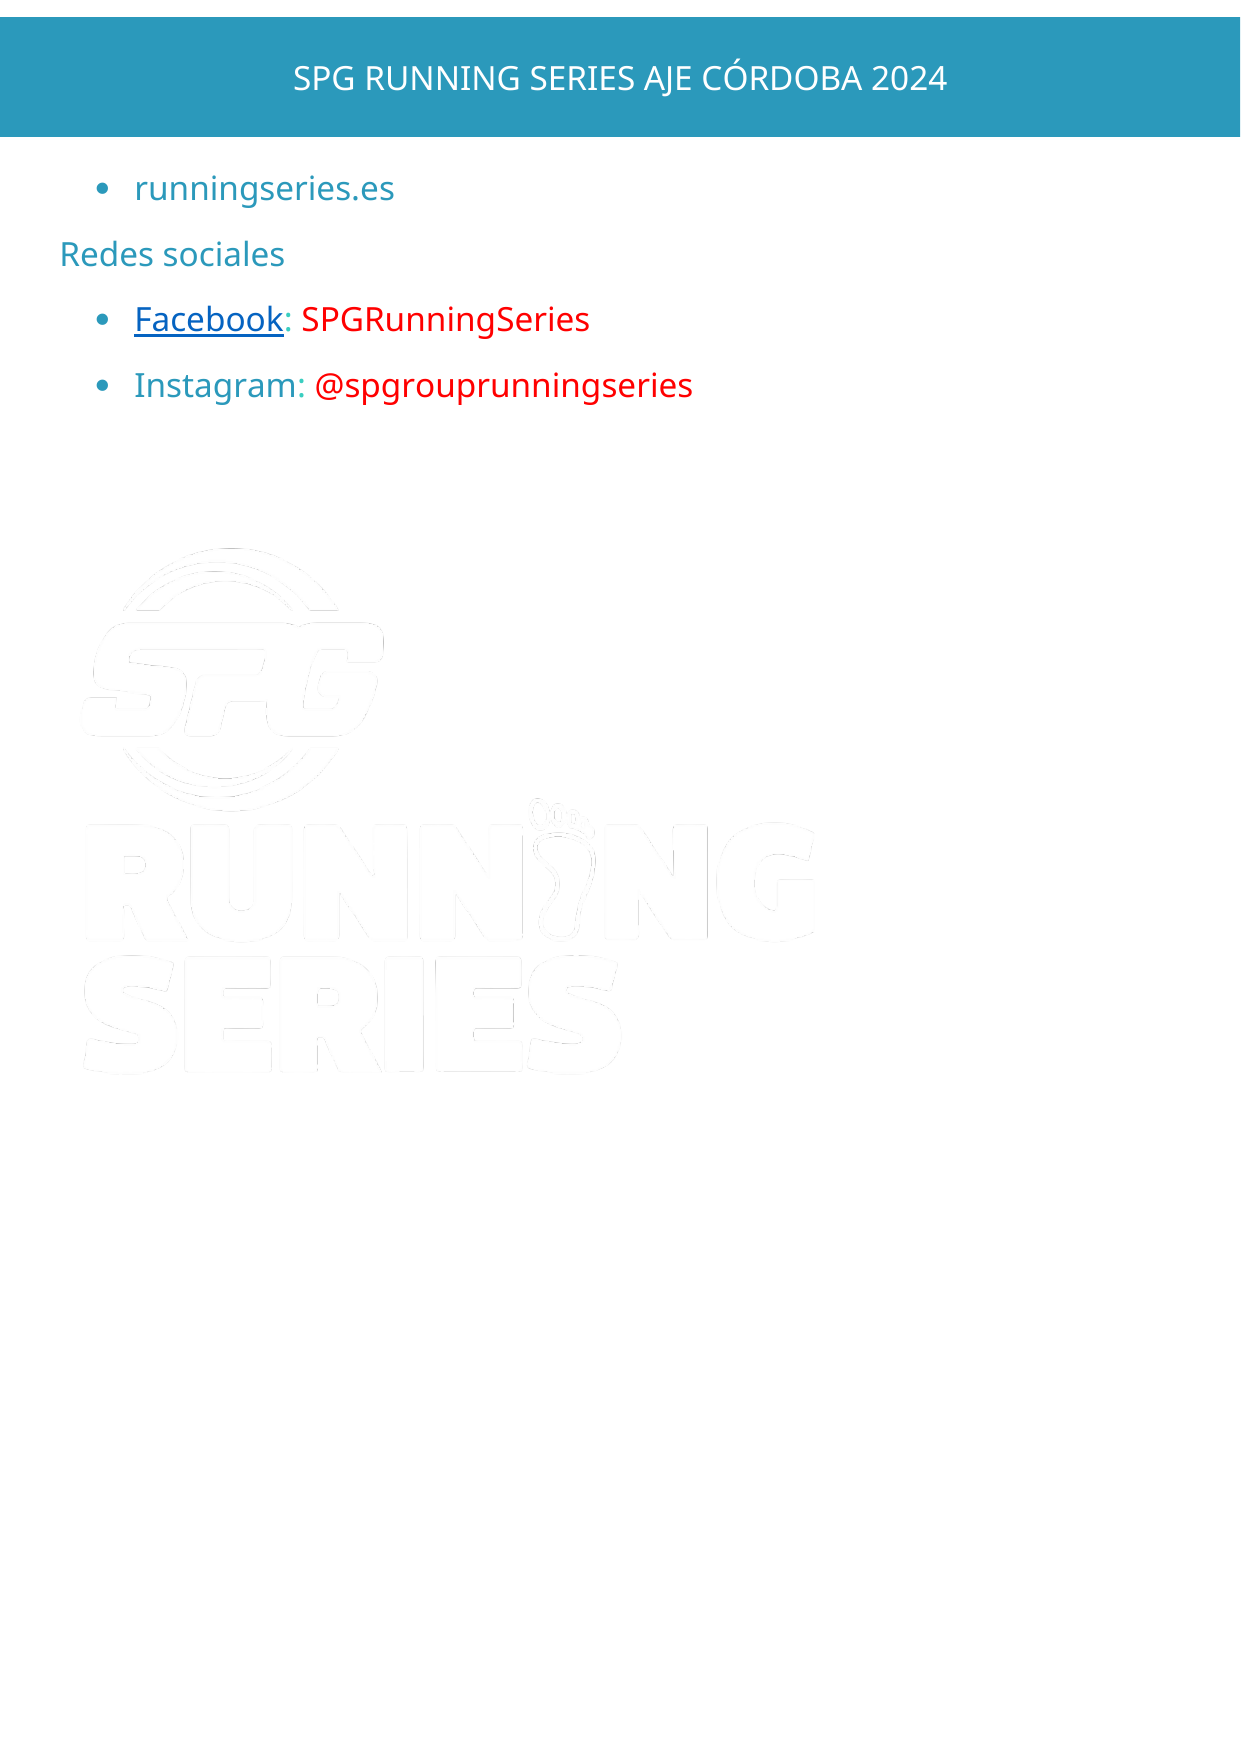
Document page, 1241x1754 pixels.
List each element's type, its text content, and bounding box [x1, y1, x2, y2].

list Instagram: @spgrouprunningseries [97, 362, 1181, 407]
text Redes sociales [59, 230, 1181, 276]
list Facebook: SPGRunningSeries [97, 296, 1181, 341]
picture [42, 540, 815, 1076]
list runningseries.es [97, 165, 1181, 210]
